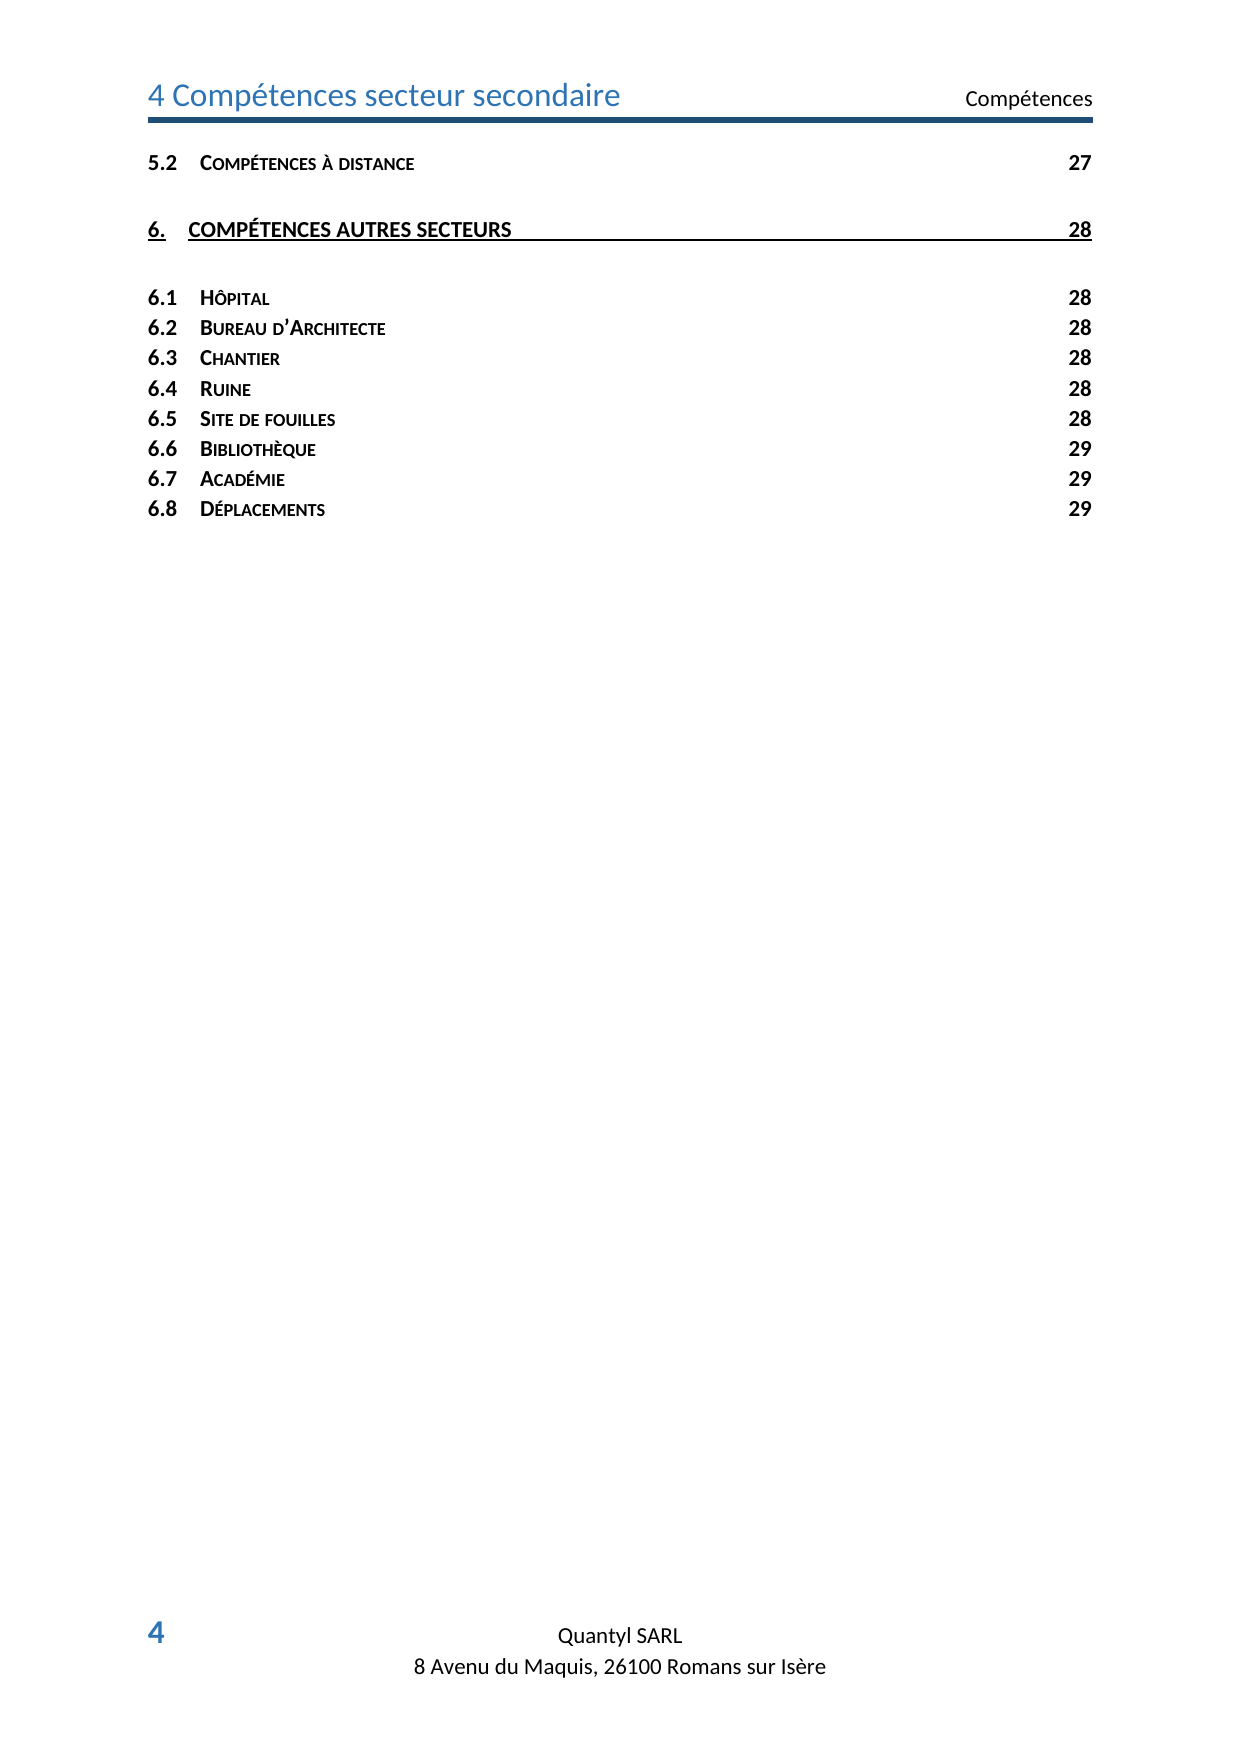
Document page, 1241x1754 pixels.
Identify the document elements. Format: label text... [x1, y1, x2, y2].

text 6.1 Hôpital 28 [148, 283, 1093, 311]
text 6.3 Chantier 28 [148, 343, 1093, 371]
text 6.6 Bibliothèque 29 [148, 434, 1093, 462]
text 5.2 Compétences à distance 27 [148, 148, 1093, 176]
text 6.8 Déplacements 29 [148, 494, 1093, 522]
text 6.5 Site de fouilles 28 [148, 404, 1093, 432]
text 6.7 Académie 29 [148, 464, 1093, 492]
text 6.2 Bureau d’Architecte 28 [148, 313, 1093, 341]
text 6.4 Ruine 28 [148, 374, 1093, 402]
text 6. Compétences autres secteurs 28 [148, 215, 1093, 243]
